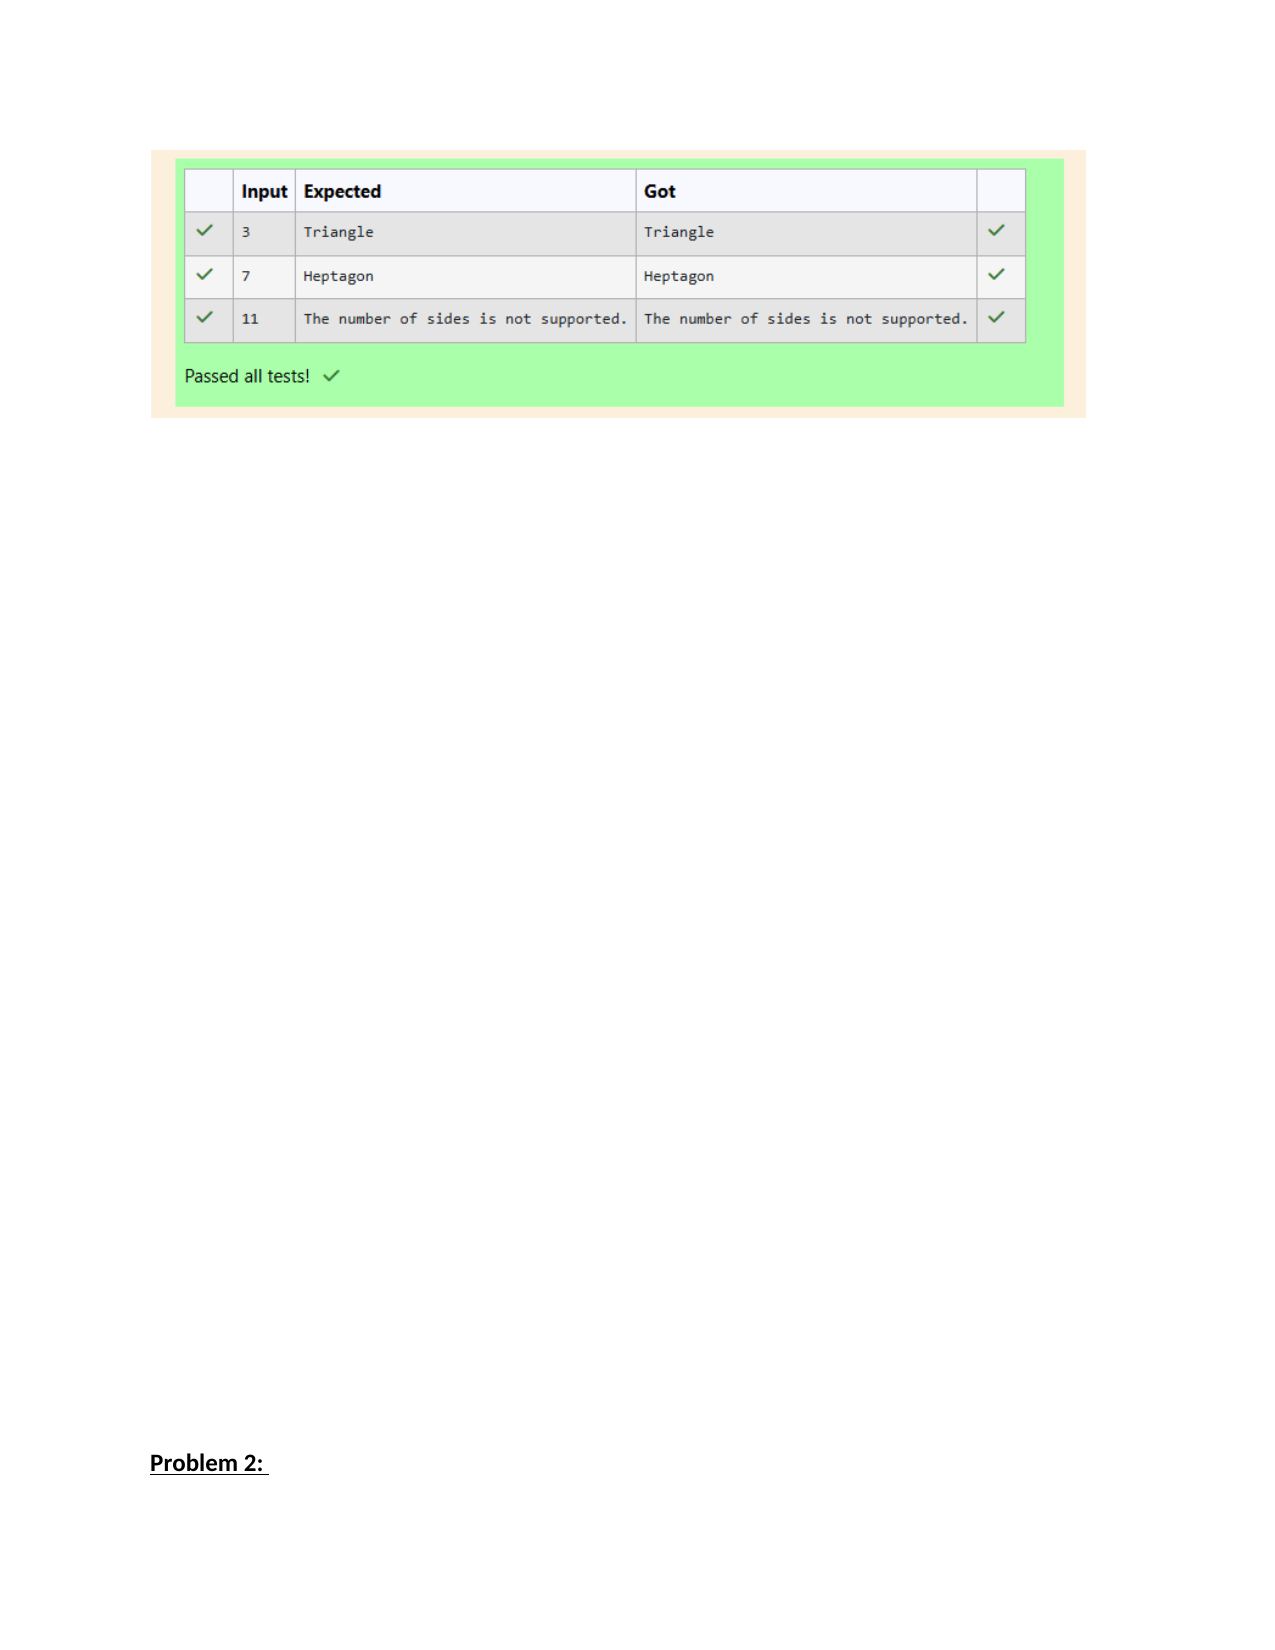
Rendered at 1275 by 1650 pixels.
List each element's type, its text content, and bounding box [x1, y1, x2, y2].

text Problem 2: [150, 1447, 1125, 1478]
picture [150, 150, 1086, 418]
